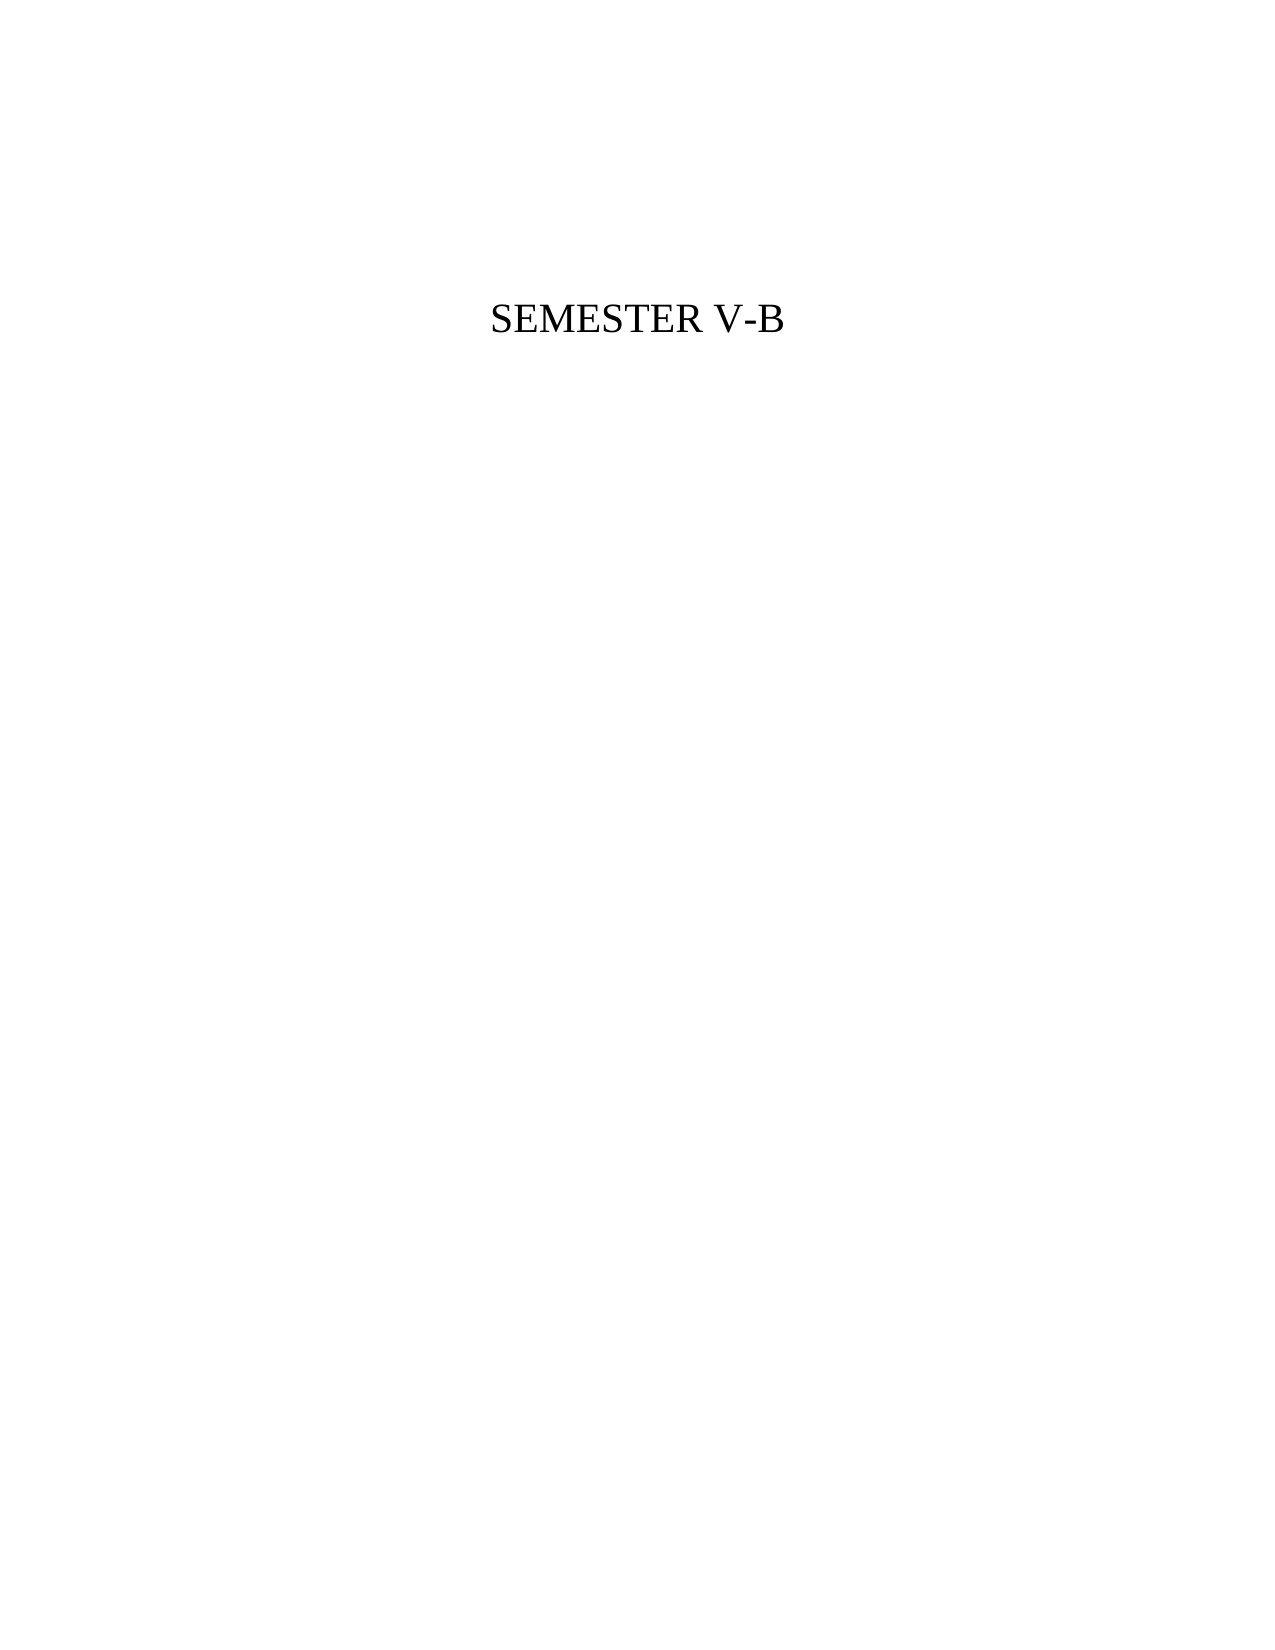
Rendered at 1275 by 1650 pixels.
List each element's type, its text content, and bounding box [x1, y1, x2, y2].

text SEMESTER V-B [150, 294, 1125, 342]
